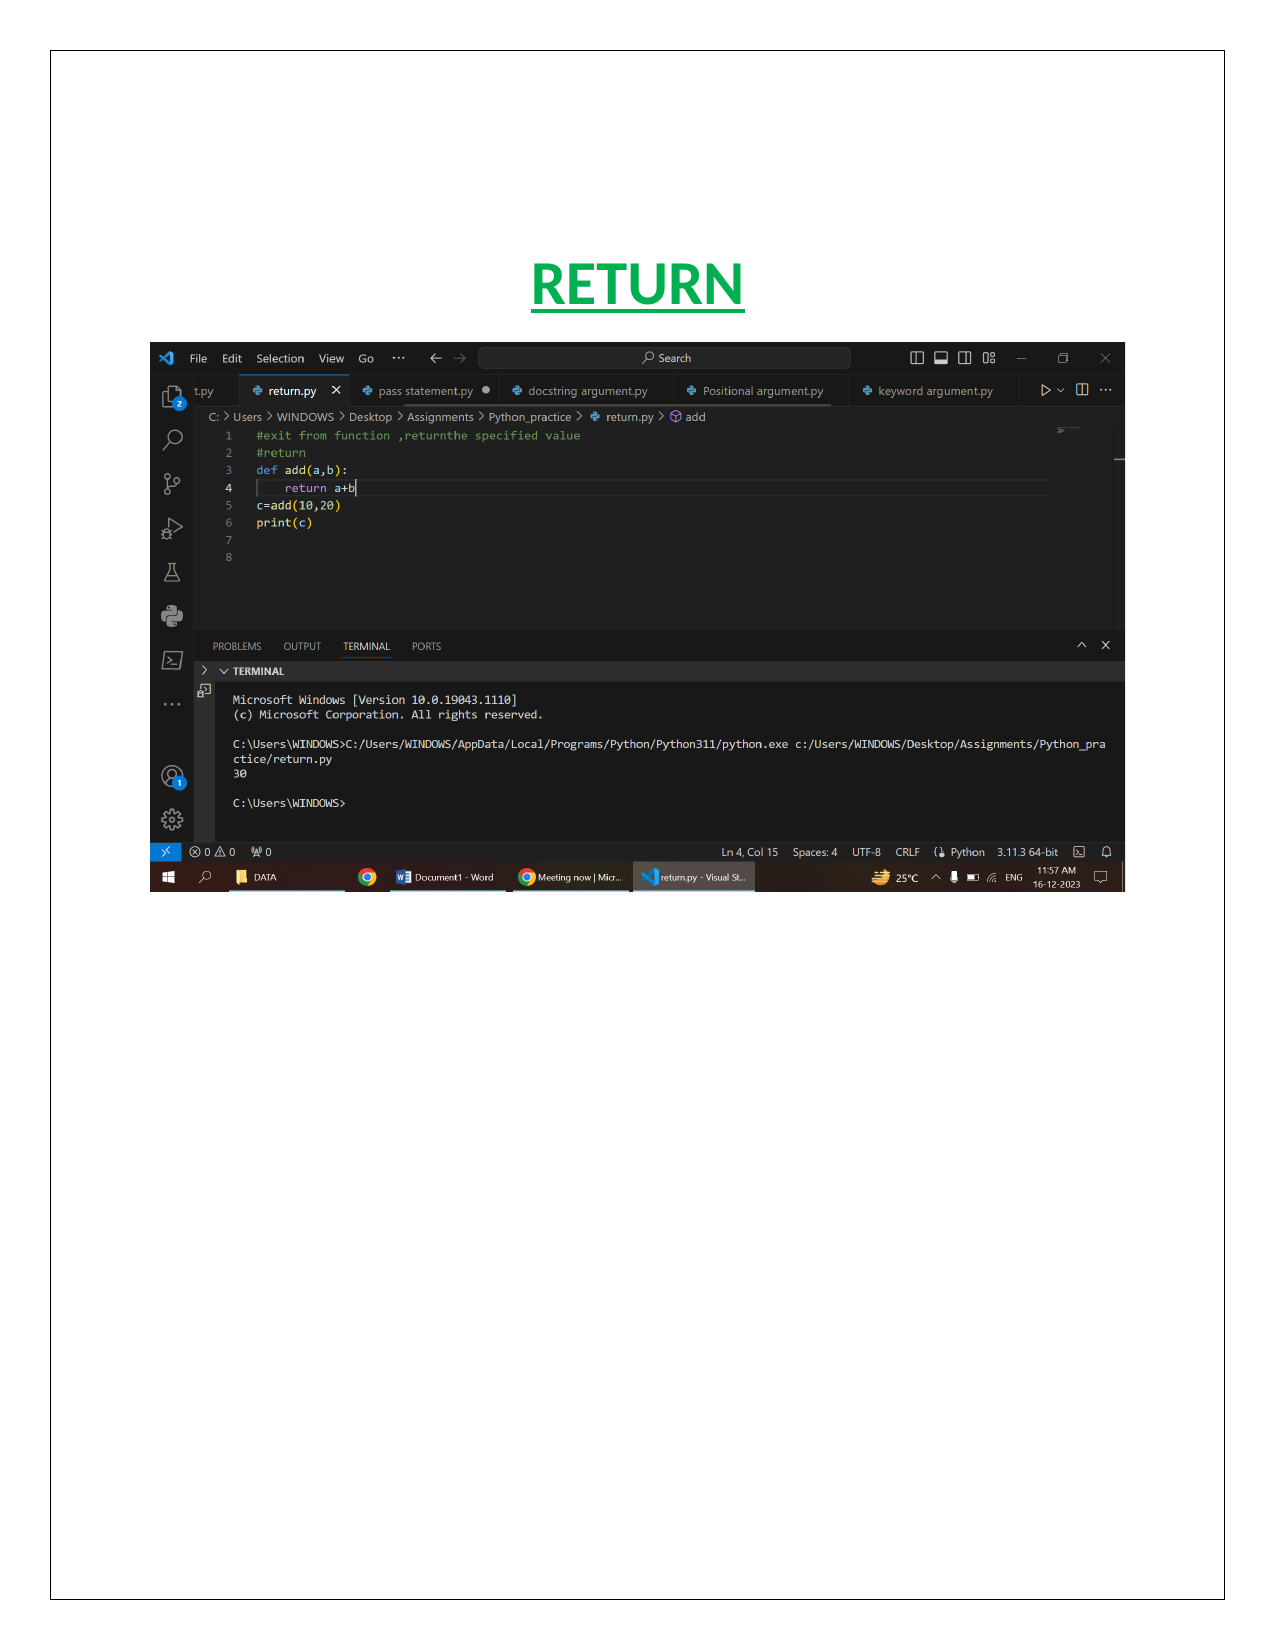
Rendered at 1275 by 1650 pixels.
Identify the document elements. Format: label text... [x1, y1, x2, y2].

picture [150, 342, 1125, 892]
text RETURN [150, 244, 1125, 320]
